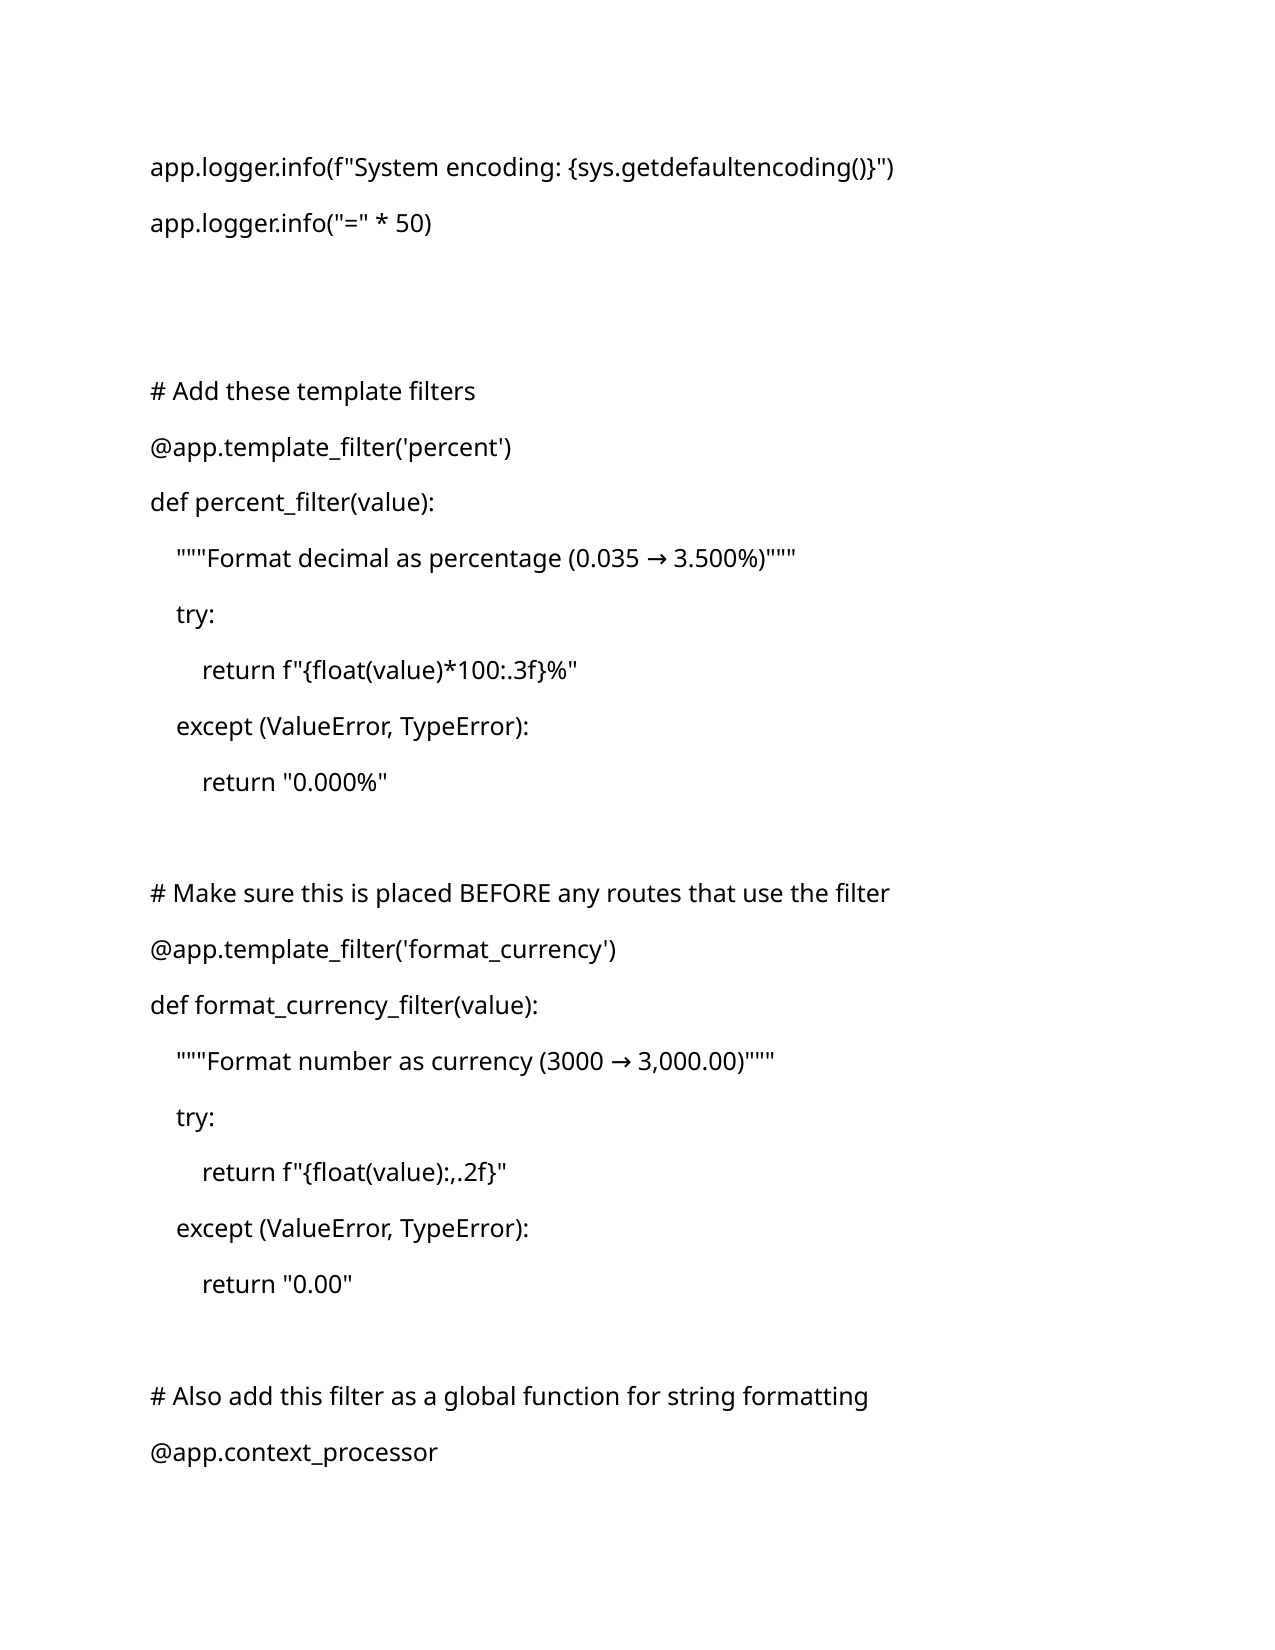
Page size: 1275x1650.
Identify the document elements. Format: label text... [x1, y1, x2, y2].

text # Add these template filters [150, 373, 1125, 407]
text return f"{float(value)*100:.3f}%" [150, 652, 1125, 687]
text return f"{float(value):,.2f}" [150, 1155, 1125, 1189]
text return "0.00" [150, 1267, 1125, 1301]
text try: [150, 597, 1125, 631]
text def percent_filter(value): [150, 485, 1125, 519]
text # Make sure this is placed BEFORE any routes that use the filter [150, 876, 1125, 910]
text except (ValueError, TypeError): [150, 1211, 1125, 1245]
text app.logger.info("=" * 50) [150, 206, 1125, 240]
text @app.context_processor [150, 1434, 1125, 1468]
text @app.template_filter('format_currency') [150, 932, 1125, 966]
text try: [150, 1099, 1125, 1133]
text def format_currency_filter(value): [150, 987, 1125, 1022]
text """Format number as currency (3000 → 3,000.00)""" [150, 1043, 1125, 1077]
text """Format decimal as percentage (0.035 → 3.500%)""" [150, 541, 1125, 575]
text return "0.000%" [150, 764, 1125, 798]
text app.logger.info(f"System encoding: {sys.getdefaultencoding()}") [150, 150, 1125, 184]
text except (ValueError, TypeError): [150, 708, 1125, 742]
text @app.template_filter('percent') [150, 429, 1125, 463]
text # Also add this filter as a global function for string formatting [150, 1378, 1125, 1412]
